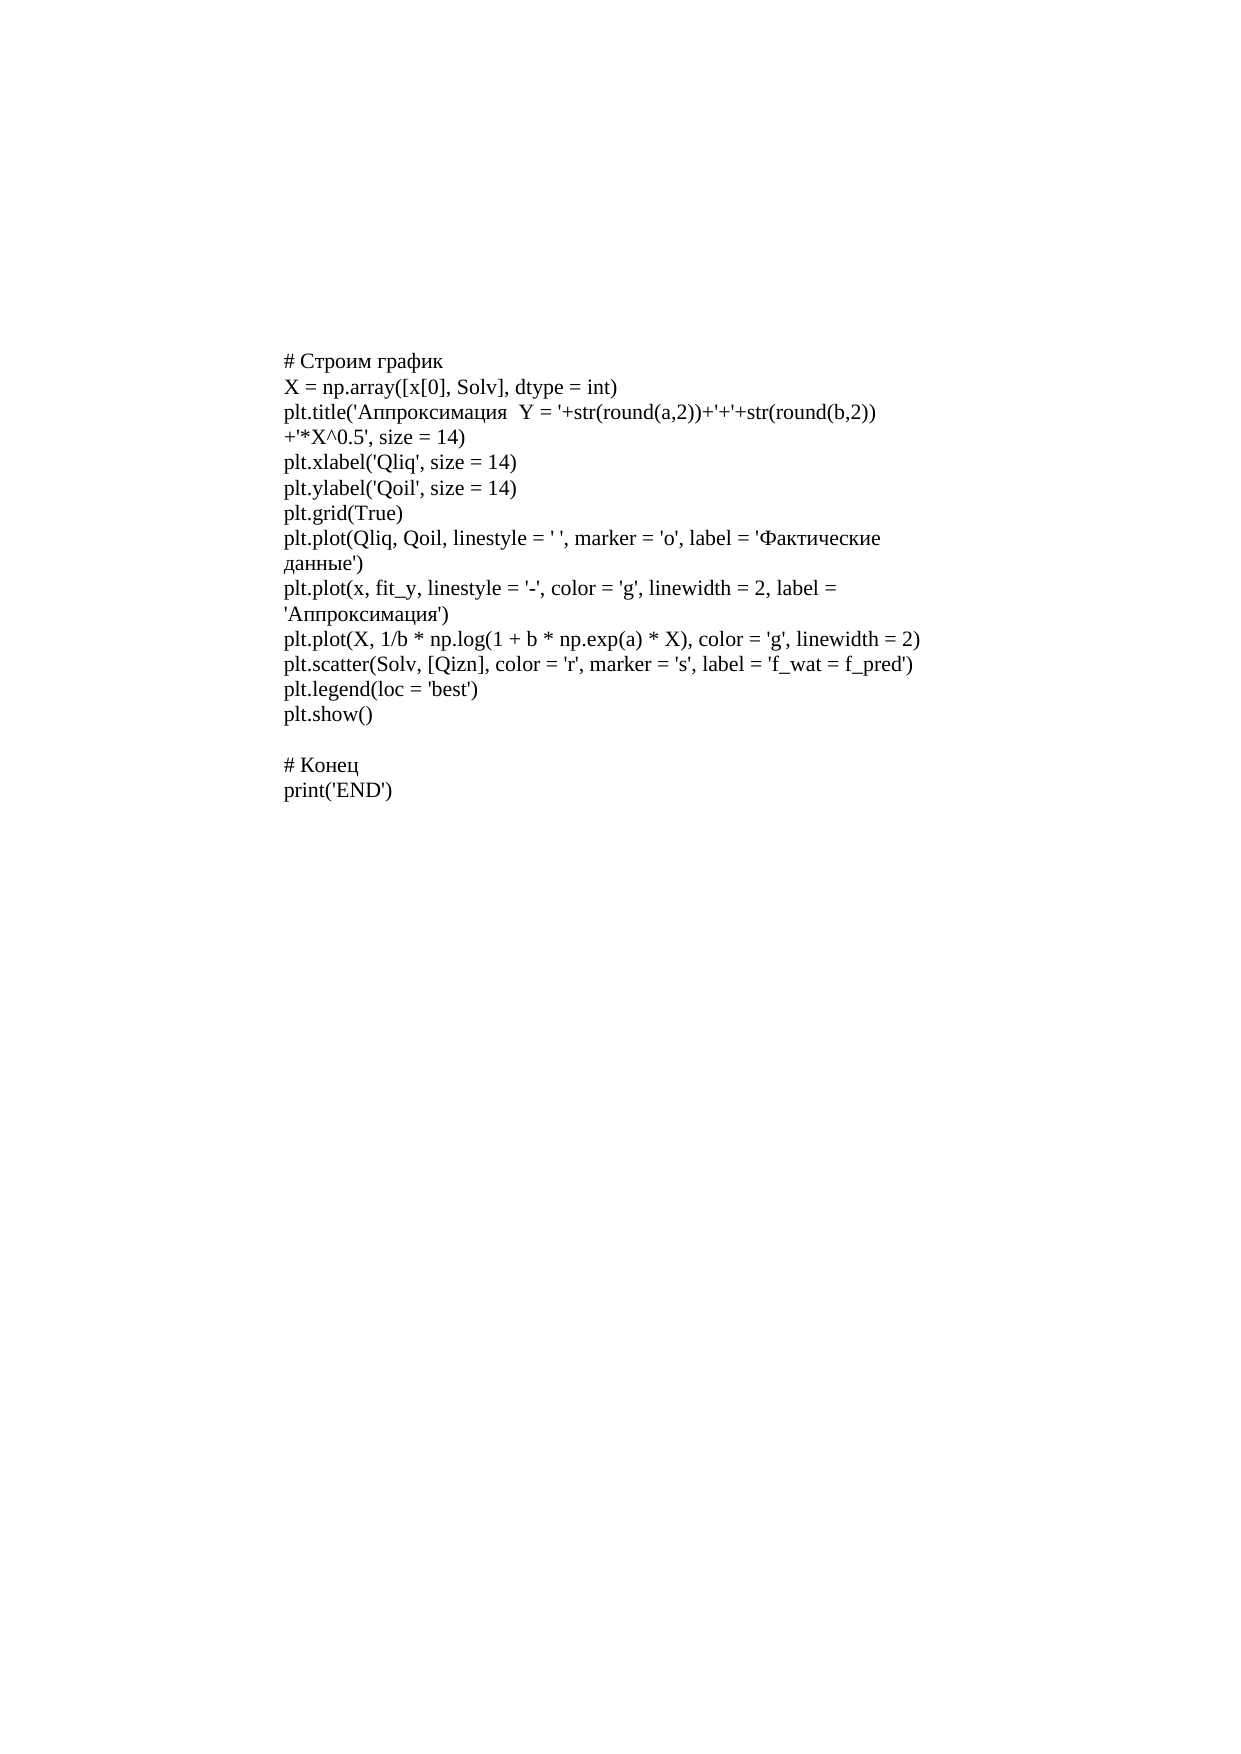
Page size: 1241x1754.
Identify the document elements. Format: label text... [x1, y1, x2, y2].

text print('END') [283, 777, 957, 802]
text plt.show() [283, 701, 957, 727]
text # Строим график [283, 348, 957, 374]
text plt.grid(True) [283, 500, 957, 525]
text # Конец [283, 752, 957, 777]
text plt.ylabel('Qoil', size = 14) [283, 474, 957, 500]
text plt.plot(X, 1/b * np.log(1 + b * np.exp(a) * X), color = 'g', linewidth = 2) [283, 626, 957, 651]
text plt.plot(x, fit_y, linestyle = '-', color = 'g', linewidth = 2, label = 'Аппроксимация') [283, 575, 957, 626]
text plt.xlabel('Qliq', size = 14) [283, 449, 957, 474]
text plt.title('Аппроксимация Y = '+str(round(a,2))+'+'+str(round(b,2))+'*X^0.5', size = 14) [283, 399, 957, 449]
text plt.legend(loc = 'best') [283, 676, 957, 701]
text X = np.array([x[0], Solv], dtype = int) [283, 374, 957, 399]
text plt.scatter(Solv, [Qizn], color = 'r', marker = 's', label = 'f_wat = f_pred') [283, 651, 957, 676]
text plt.plot(Qliq, Qoil, linestyle = ' ', marker = 'o', label = 'Фактические данные') [283, 525, 957, 575]
